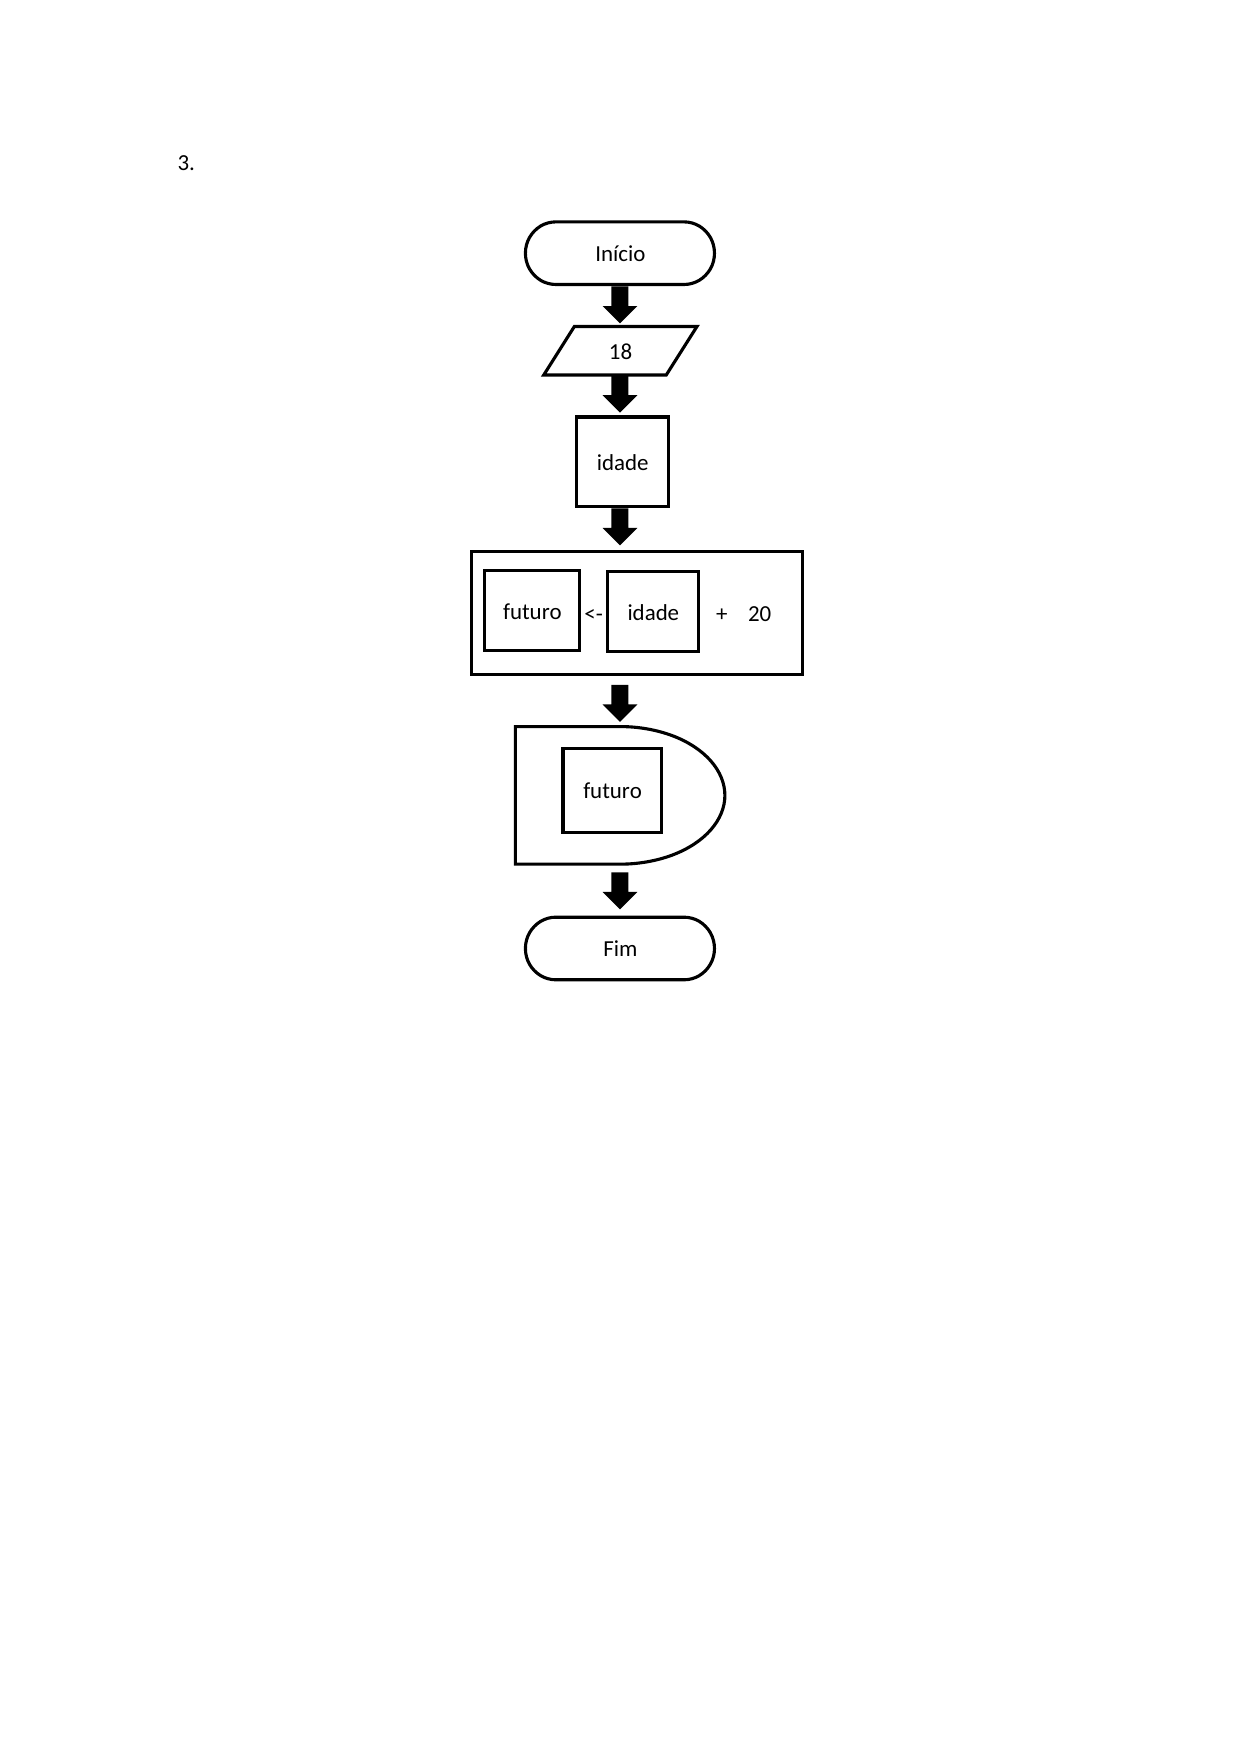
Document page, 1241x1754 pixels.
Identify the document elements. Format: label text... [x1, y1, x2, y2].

text 3. [177, 148, 1063, 176]
